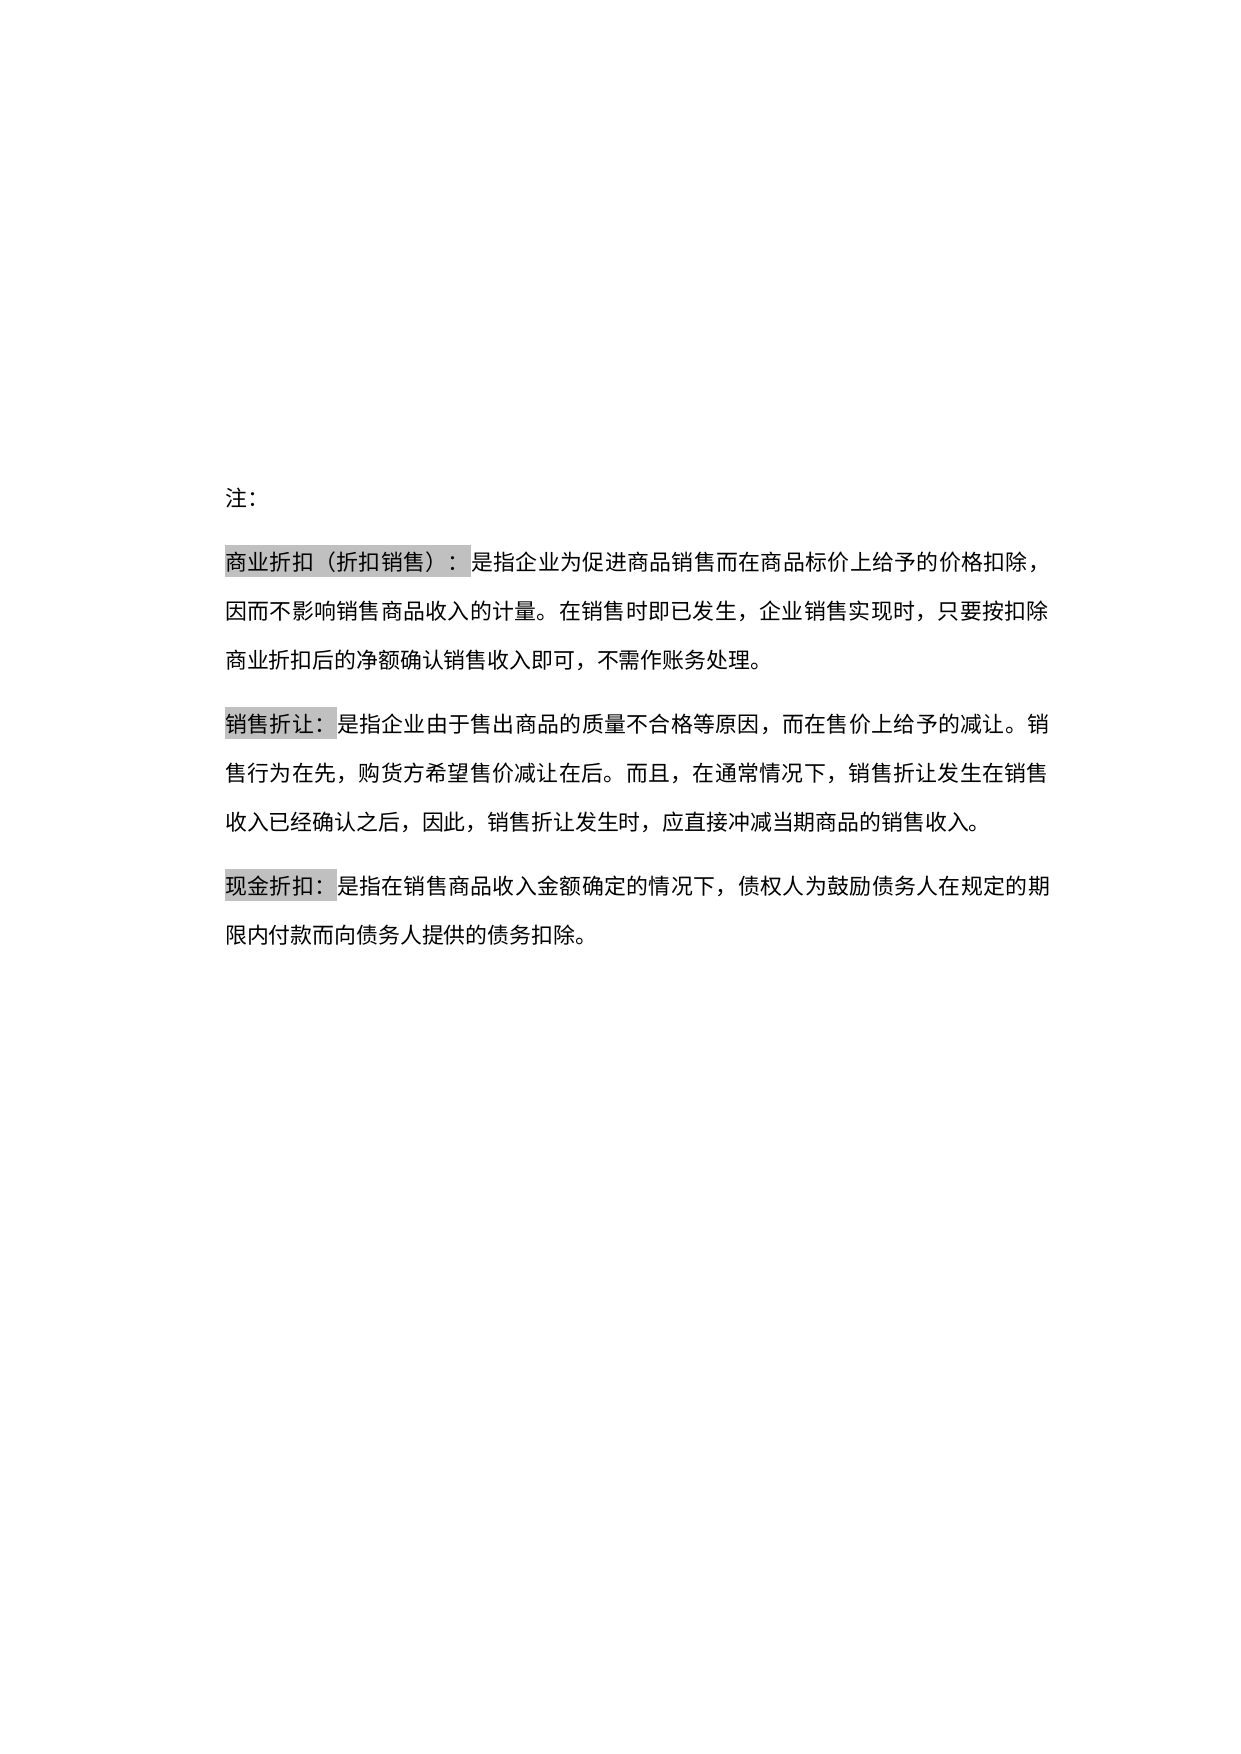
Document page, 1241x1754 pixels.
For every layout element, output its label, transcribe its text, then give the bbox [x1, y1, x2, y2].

list 注： [225, 480, 1053, 513]
list 销售折让：是指企业由于售出商品的质量不合格等原因，而在售价上给予的减让。销售行为在先，购货方希望售价减让在后。而且，在通常情况下，销售折让发生在销售收入已经确认之后，因此，销售折让发生时，应直接冲减当期商品的销售收入。 [225, 707, 1053, 837]
list 商业折扣（折扣销售）：是指企业为促进商品销售而在商品标价上给予的价格扣除，因而不影响销售商品收入的计量。在销售时即已发生，企业销售实现时，只要按扣除商业折扣后的净额确认销售收入即可，不需作账务处理。 [225, 545, 1053, 675]
list 现金折扣：是指在销售商品收入金额确定的情况下，债权人为鼓励债务人在规定的期限内付款而向债务人提供的债务扣除。 [225, 869, 1053, 950]
